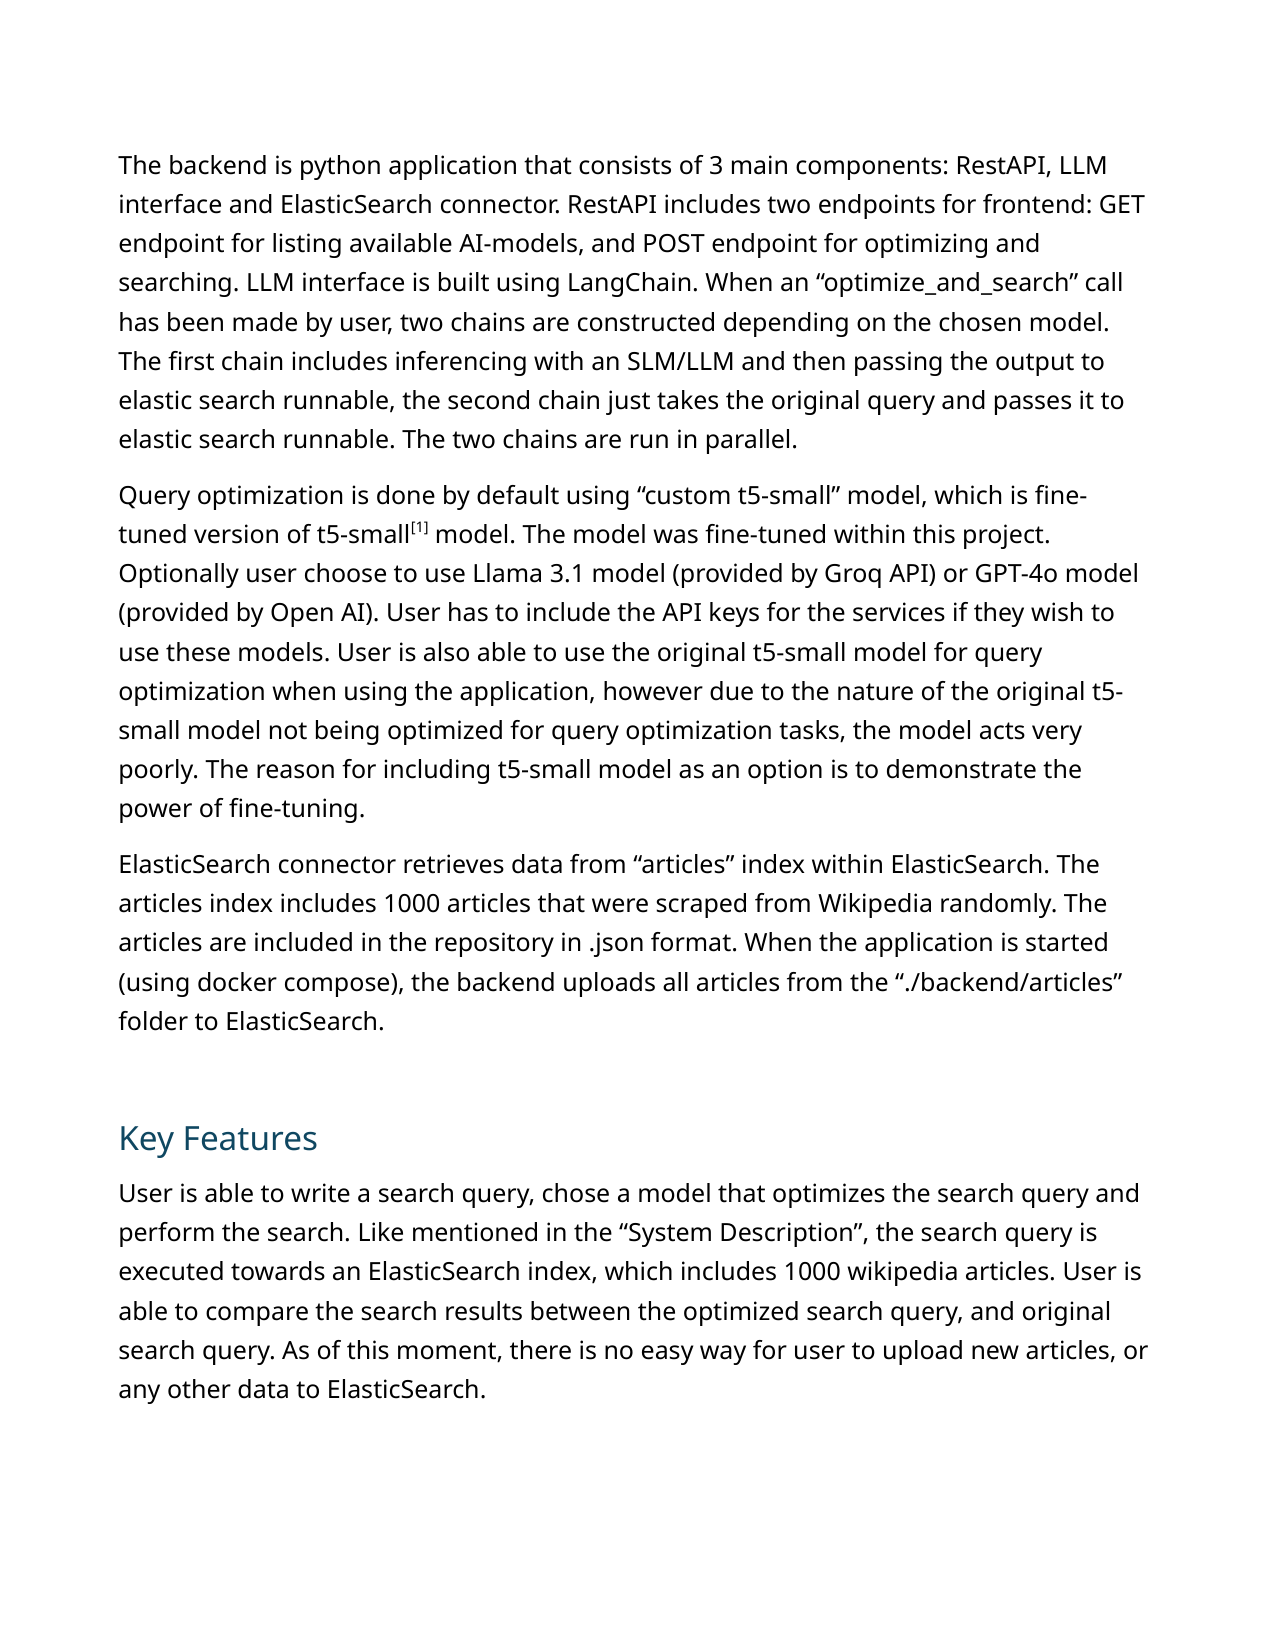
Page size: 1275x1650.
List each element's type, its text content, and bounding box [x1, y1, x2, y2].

text Query optimization is done by default using “custom t5-small” model, which is fine-tuned version of t5-small[1] model. The model was fine-tuned within this project. Optionally user choose to use Llama 3.1 model (provided by Groq API) or GPT-4o model (provided by Open AI). User has to include the API keys for the services if they wish to use these models. User is also able to use the original t5-small model for query optimization when using the application, however due to the nature of the original t5-small model not being optimized for query optimization tasks, the model acts very poorly. The reason for including t5-small model as an option is to demonstrate the power of fine-tuning. [118, 478, 1157, 825]
text ElasticSearch connector retrieves data from “articles” index within ElasticSearch. The articles index includes 1000 articles that were scraped from Wikipedia randomly. The articles are included in the repository in .json format. When the application is started (using docker compose), the backend uploads all articles from the “./backend/articles” folder to ElasticSearch. [118, 847, 1157, 1037]
subtitle Key Features [118, 1115, 1157, 1161]
text User is able to write a search query, chose a model that optimizes the search query and perform the search. Like mentioned in the “System Description”, the search query is executed towards an ElasticSearch index, which includes 1000 wikipedia articles. User is able to compare the search results between the optimized search query, and original search query. As of this moment, there is no easy way for user to upload new articles, or any other data to ElasticSearch. [118, 1176, 1157, 1406]
text The backend is python application that consists of 3 main components: RestAPI, LLM interface and ElasticSearch connector. RestAPI includes two endpoints for frontend: GET endpoint for listing available AI-models, and POST endpoint for optimizing and searching. LLM interface is built using LangChain. When an “optimize_and_search” call has been made by user, two chains are constructed depending on the chosen model. The first chain includes inferencing with an SLM/LLM and then passing the output to elastic search runnable, the second chain just takes the original query and passes it to elastic search runnable. The two chains are run in parallel. [118, 148, 1157, 456]
